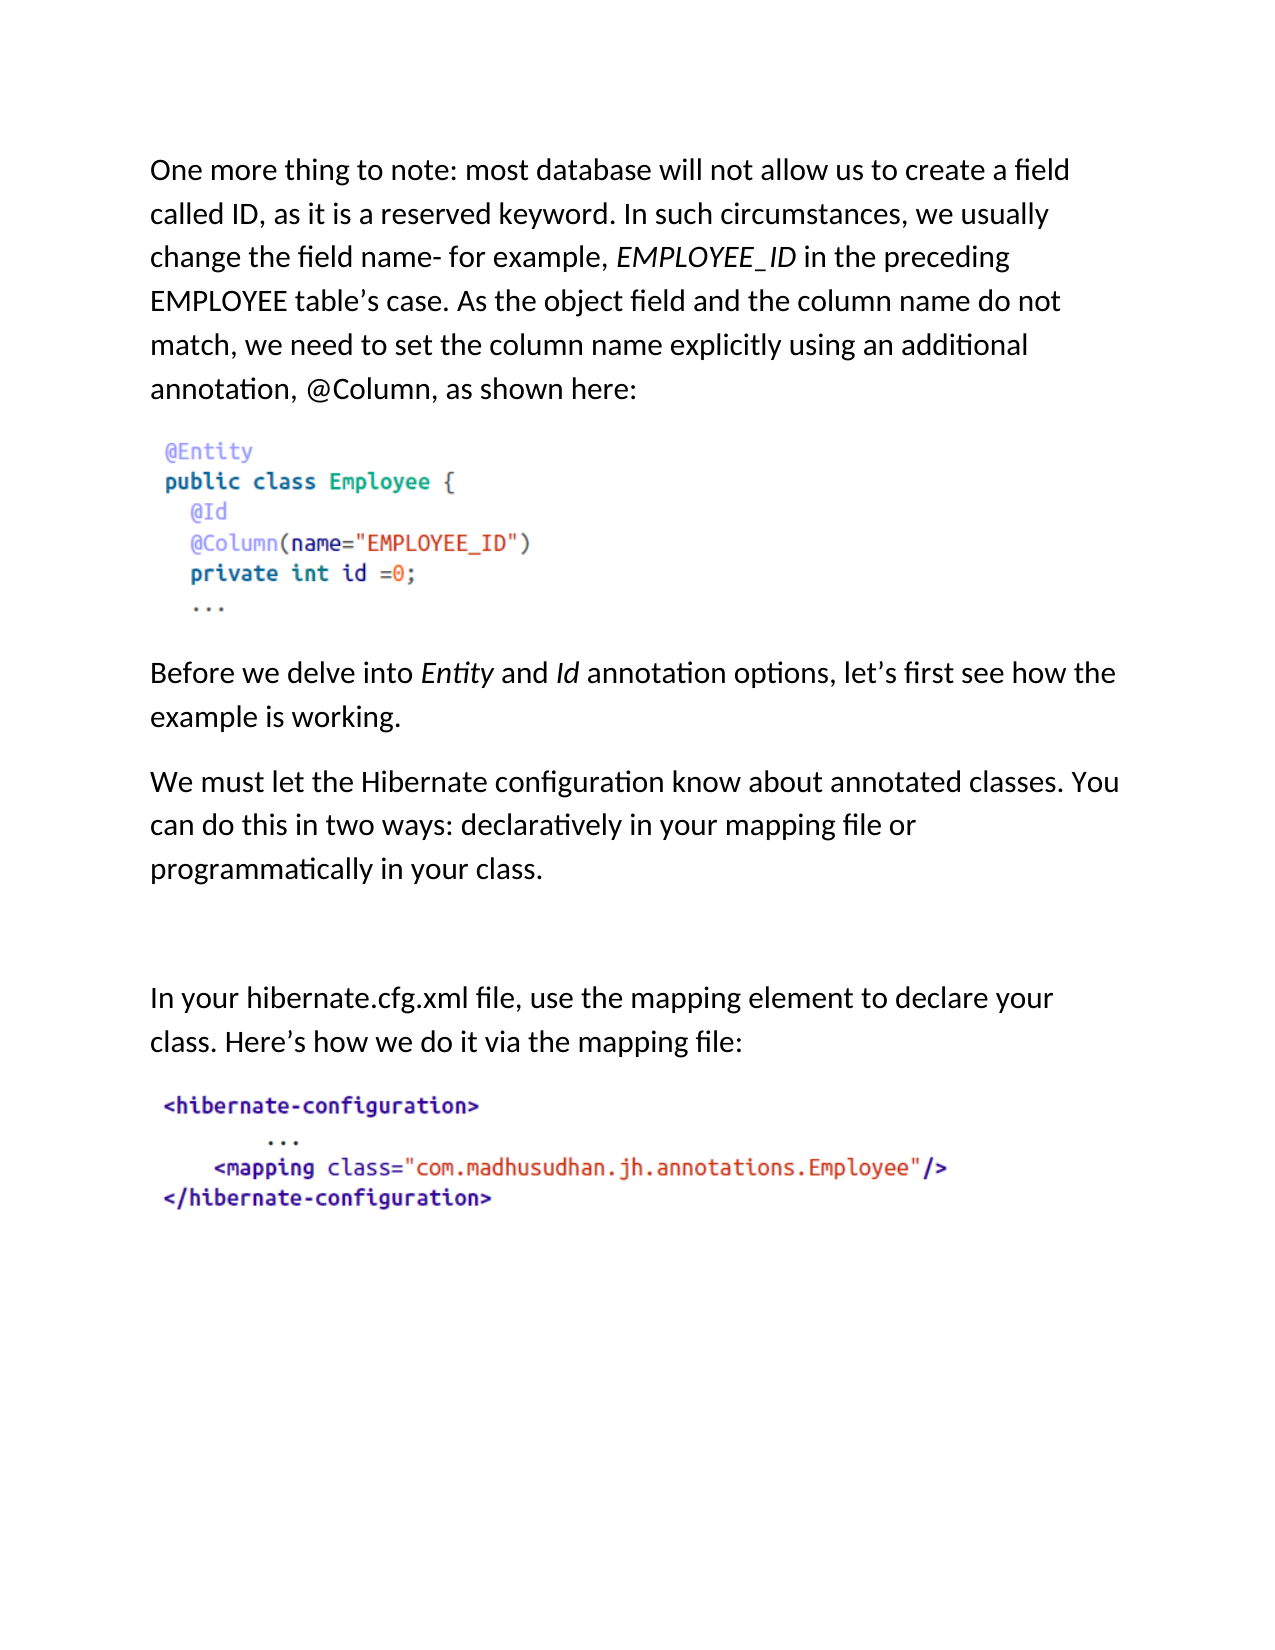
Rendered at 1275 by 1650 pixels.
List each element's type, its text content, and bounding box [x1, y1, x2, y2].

text We must let the Hibernate configuration know about annotated classes. You can do this in two ways: declaratively in your mapping file or programmatically in your class. [150, 762, 1125, 887]
picture [150, 1086, 963, 1226]
text One more thing to note: most database will not allow us to create a field called ID, as it is a reserved keyword. In such circumstances, we usually change the field name- for example, EMPLOYEE_ID in the preceding EMPLOYEE table’s case. As the object field and the column name do not match, we need to set the column name explicitly using an additional annotation, @Column, as shown here: [150, 150, 1125, 407]
text Before we delve into Entity and Id annotation options, let’s first see how the example is working. [150, 653, 1125, 735]
picture [150, 433, 543, 629]
text In your hibernate.cfg.xml file, use the mapping element to declare your class. Here’s how we do it via the mapping file: [150, 978, 1125, 1060]
